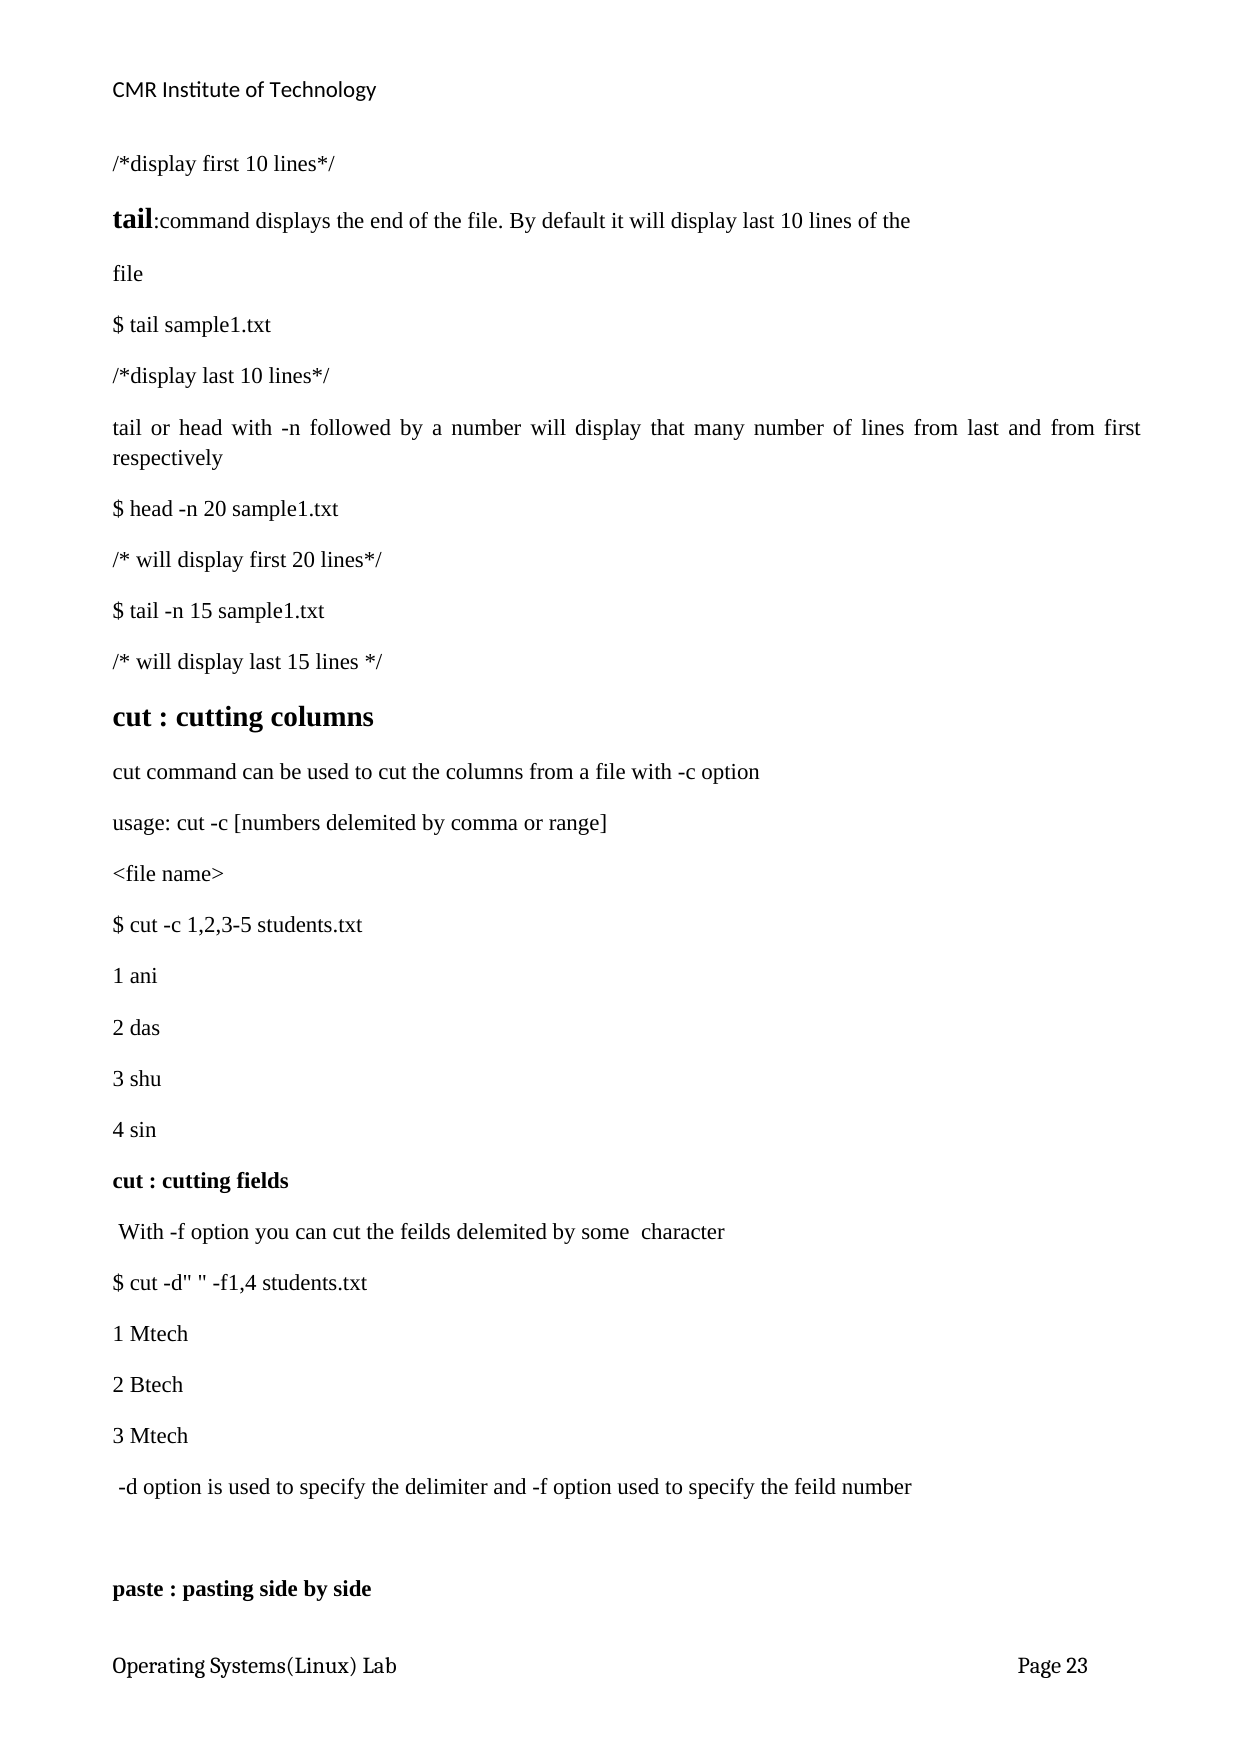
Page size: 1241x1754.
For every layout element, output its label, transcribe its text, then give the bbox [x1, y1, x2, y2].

text /*display first 10 lines*/ [112, 150, 1144, 176]
text file [112, 260, 1144, 287]
text usage: cut -c [numbers delemited by comma or range] [112, 809, 1144, 836]
text 1 Mtech [112, 1320, 1144, 1346]
text tail or head with -n followed by a number will display that many number of lines from last and from first respectively [112, 413, 1144, 470]
text $ cut -d" " -f1,4 students.txt [112, 1269, 1144, 1295]
text /* will display last 15 lines */ [112, 648, 1144, 674]
text 1 ani [112, 962, 1144, 989]
text <file name> [112, 860, 1144, 887]
text 2 das [112, 1013, 1144, 1040]
text paste : pasting side by side [112, 1575, 1144, 1601]
text $ tail sample1.txt [112, 311, 1144, 338]
text $ tail -n 15 sample1.txt [112, 597, 1144, 623]
text With -f option you can cut the feilds delemited by some character [112, 1218, 1144, 1244]
text /* will display first 20 lines*/ [112, 546, 1144, 572]
text 2 Btech [112, 1371, 1144, 1397]
text 4 sin [112, 1116, 1144, 1142]
text 3 shu [112, 1064, 1144, 1091]
text -d option is used to specify the delimiter and -f option used to specify the feild number [112, 1473, 1144, 1499]
text cut : cutting fields [112, 1167, 1144, 1193]
text $ head -n 20 sample1.txt [112, 495, 1144, 521]
text cut : cutting columns [112, 699, 1144, 732]
text /*display last 10 lines*/ [112, 362, 1144, 389]
text 3 Mtech [112, 1422, 1144, 1448]
text tail:command displays the end of the file. By default it will display last 10 lines of the [112, 201, 1144, 234]
text $ cut -c 1,2,3-5 students.txt [112, 911, 1144, 938]
text cut command can be used to cut the columns from a file with -c option [112, 758, 1144, 785]
